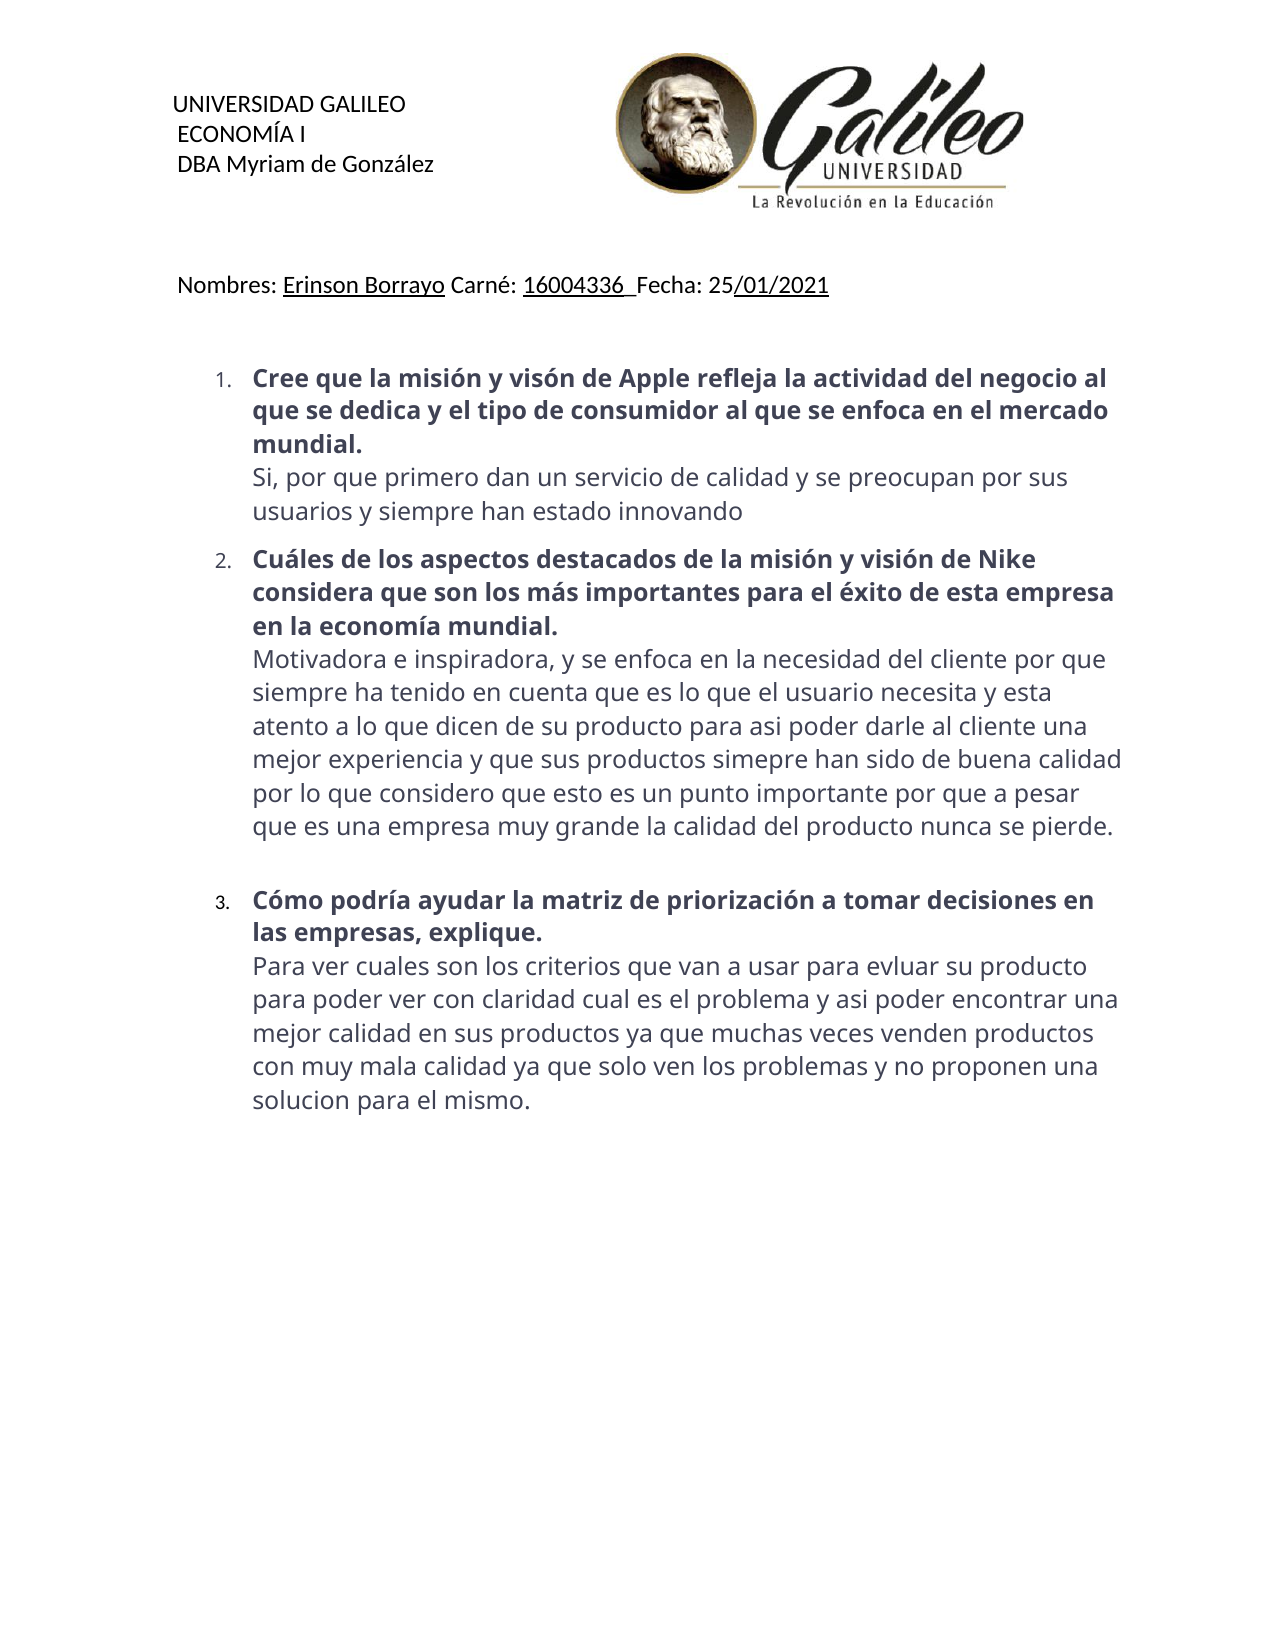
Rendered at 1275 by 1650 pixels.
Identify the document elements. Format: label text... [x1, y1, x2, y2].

list Cree que la misión y visón de Apple refleja la actividad del negocio al que se dedica y el tipo de consumidor al que se enfoca en el mercado mundial. Si, por que primero dan un servicio de calidad y se preocupan por sus usuarios y siempre han estado innovando [214, 360, 1125, 527]
picture [615, 179, 1024, 208]
text Nombres: Erinson Borrayo Carné: 16004336_Fecha: 25/01/2021 [177, 269, 1125, 299]
text ECONOMÍA I [177, 118, 1125, 149]
text UNIVERSIDAD GALILEO [150, 88, 1098, 118]
list Cómo podría ayudar la matriz de priorización a tomar decisiones en las empresas, explique. Para ver cuales son los criterios que van a usar para evluar su producto para poder ver con claridad cual es el problema y asi poder encontrar una mejor calidad en sus productos ya que muchas veces venden productos con muy mala calidad ya que solo ven los problemas y no proponen una solucion para el mismo. [214, 882, 1125, 1116]
list Cuáles de los aspectos destacados de la misión y visión de Nike considera que son los más importantes para el éxito de esta empresa en la economía mundial. Motivadora e inspiradora, y se enfoca en la necesidad del cliente por que siempre ha tenido en cuenta que es lo que el usuario necesita y esta atento a lo que dicen de su producto para asi poder darle al cliente una mejor experiencia y que sus productos simepre han sido de buena calidad por lo que considero que esto es un punto importante por que a pesar que es una empresa muy grande la calidad del producto nunca se pierde. [214, 542, 1125, 868]
text DBA Myriam de González [177, 149, 1125, 179]
picture [615, 53, 1024, 88]
